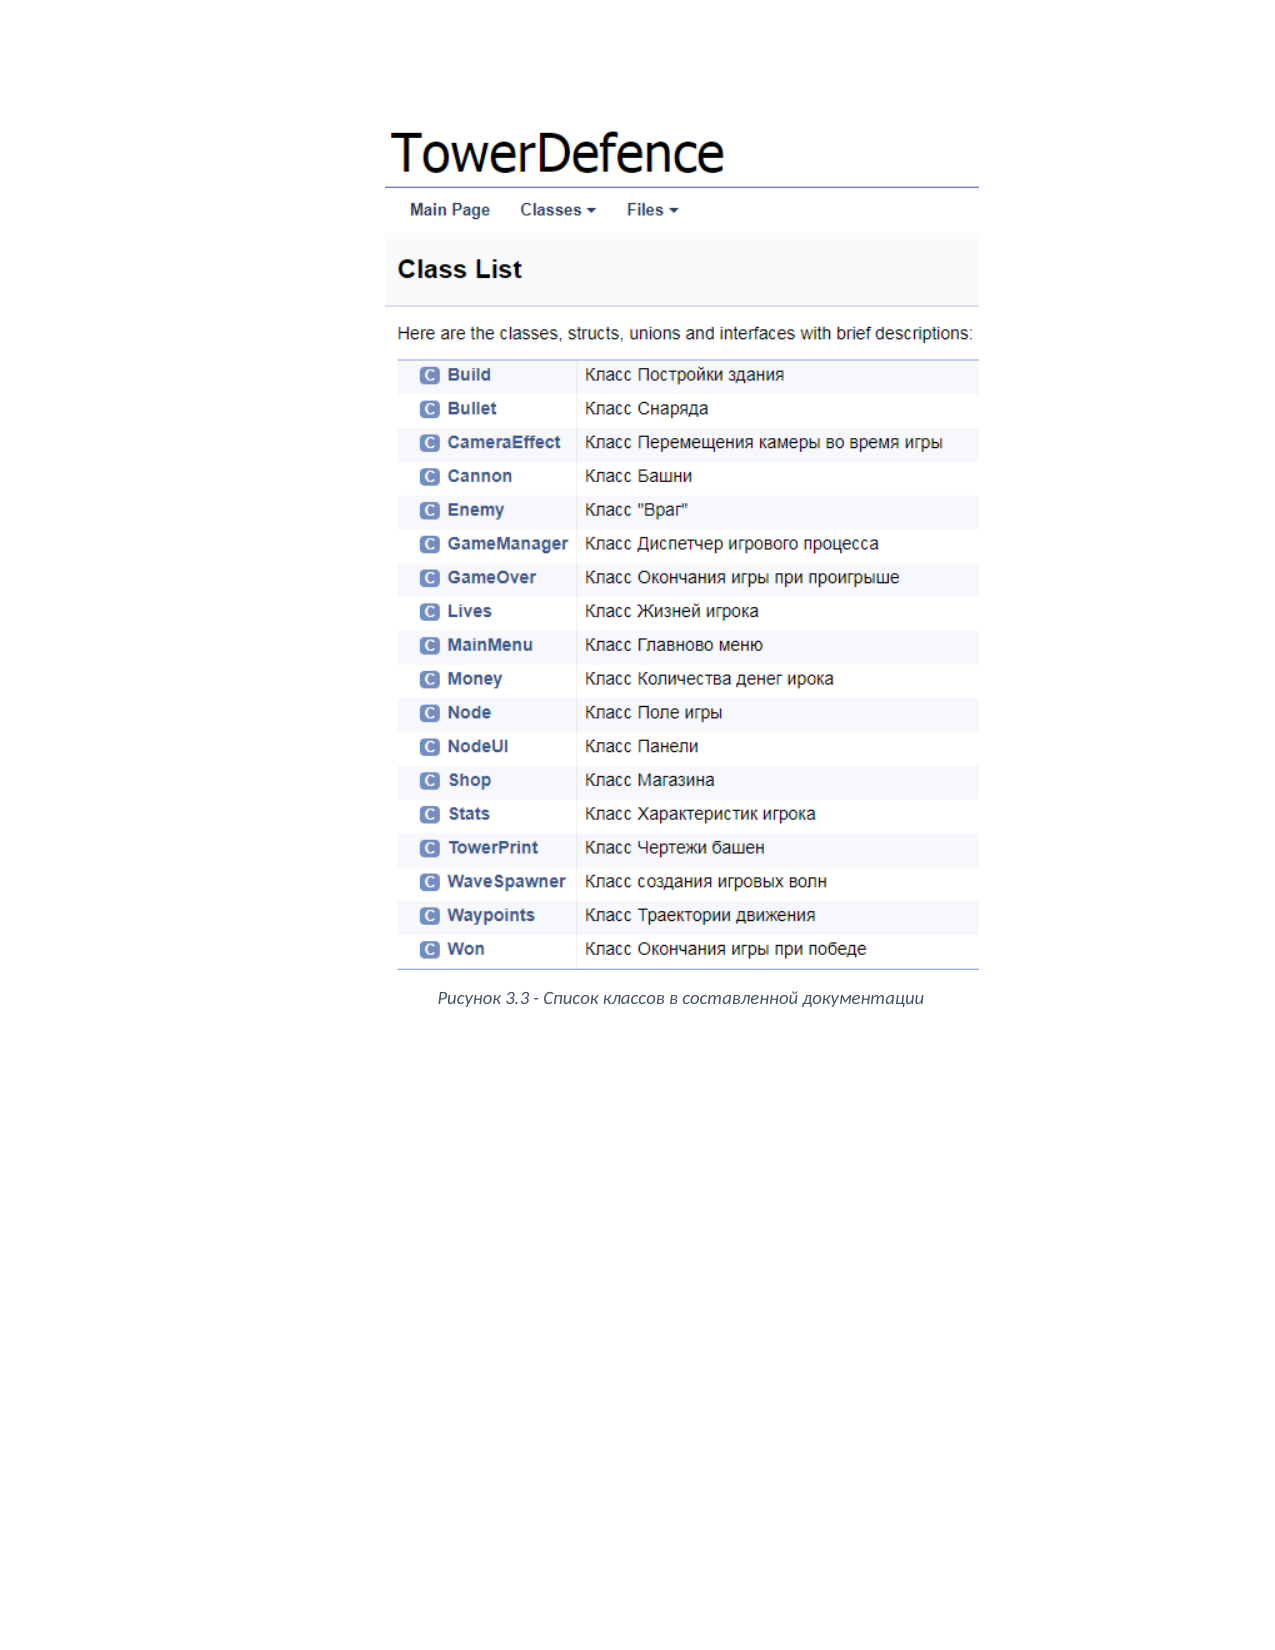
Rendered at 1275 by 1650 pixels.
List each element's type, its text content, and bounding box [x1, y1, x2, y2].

picture [385, 118, 979, 970]
text Рисунок 3.3 - Список классов в составленной документации [177, 986, 1186, 1009]
